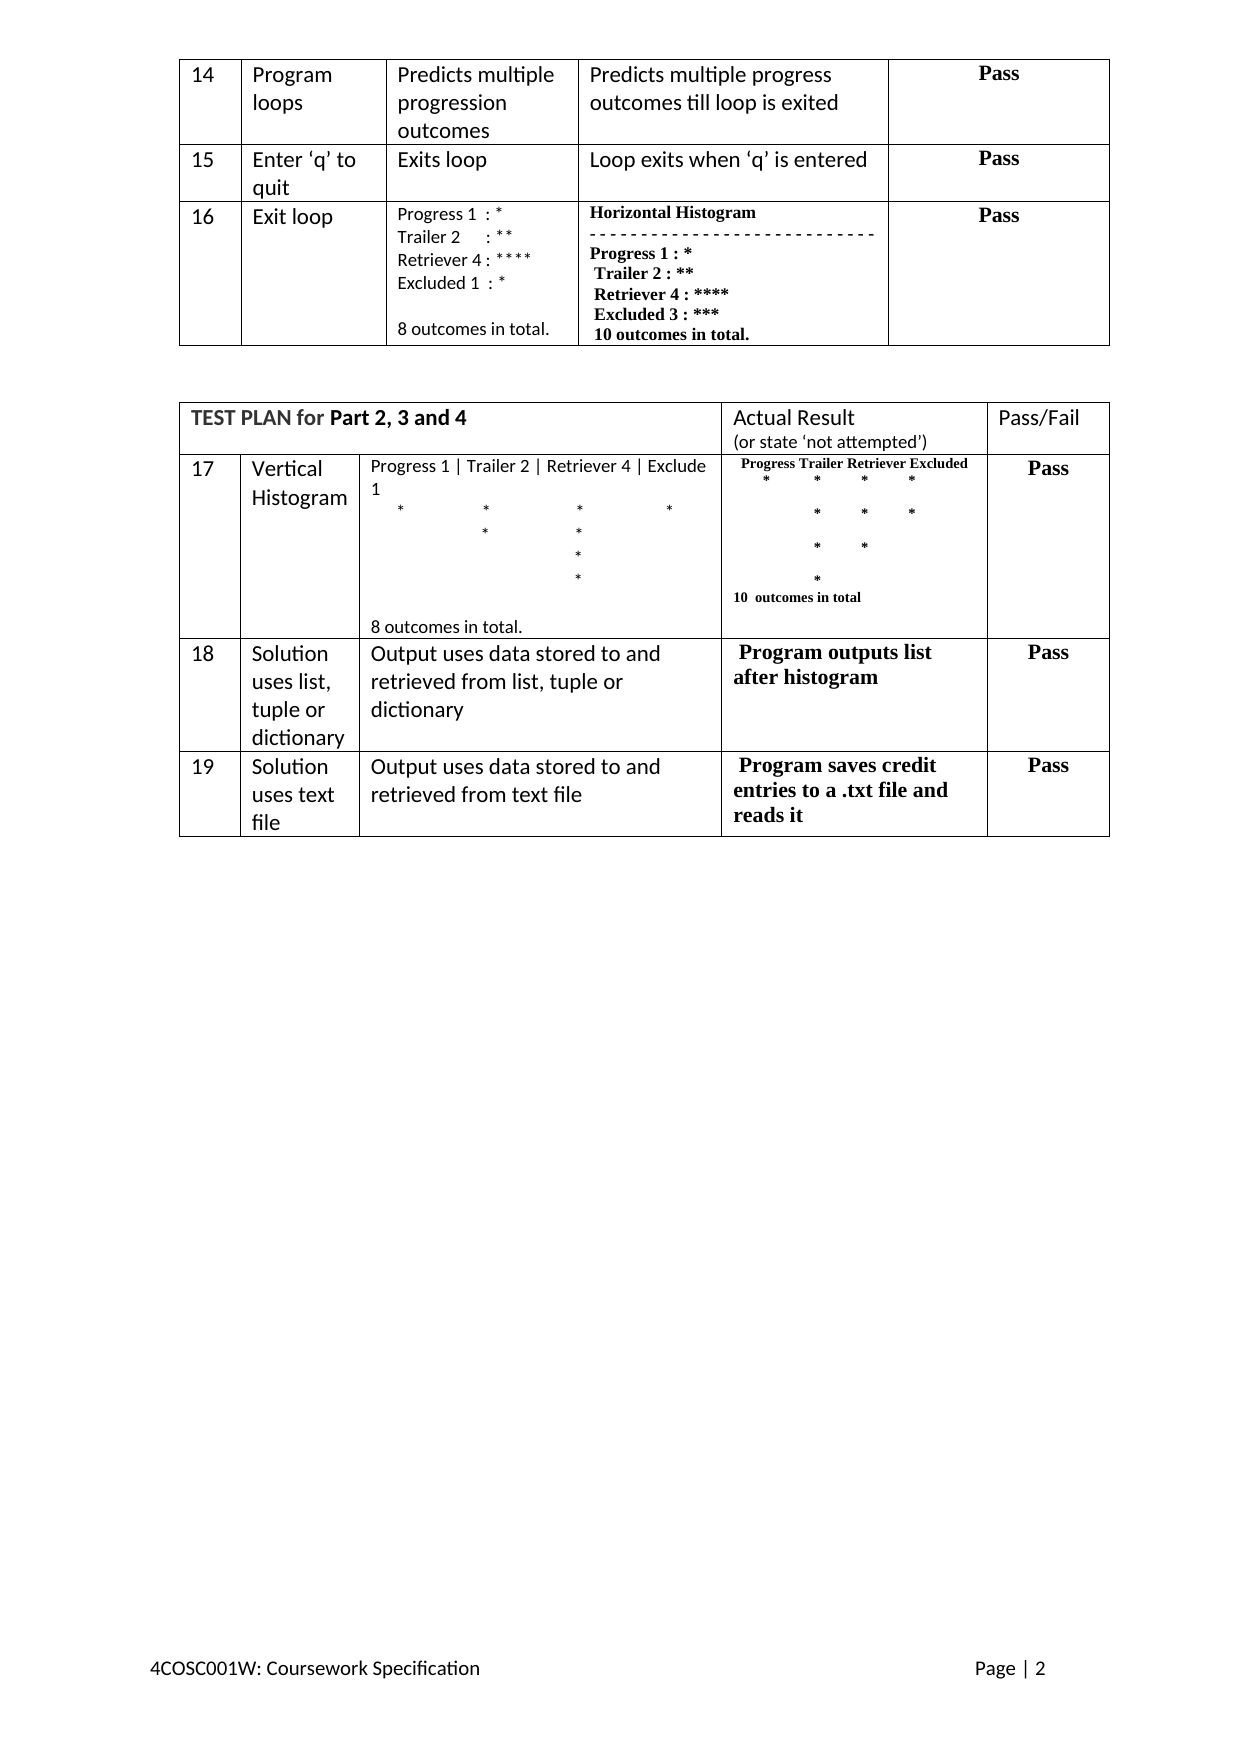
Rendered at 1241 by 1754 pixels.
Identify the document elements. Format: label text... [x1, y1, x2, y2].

table_cell Output uses data stored to and retrieved from text file [360, 752, 721, 836]
table_cell Loop exits when ‘q’ is entered [579, 145, 888, 201]
table_cell Predicts multiple progress outcomes till loop is exited [579, 60, 888, 144]
table_cell 16 [180, 202, 241, 344]
table_cell Program loops [242, 60, 386, 144]
table_cell Pass [889, 202, 1109, 344]
table_cell Solution uses list, tuple or dictionary [241, 639, 359, 751]
table_header TEST PLAN for Part 2, 3 and 4 [180, 403, 721, 453]
table_cell Progress Trailer Retriever Excluded * * * * * * * * * * 10 outcomes in total [722, 455, 987, 638]
table_cell Exits loop [387, 145, 578, 201]
table_cell Pass [889, 60, 1109, 144]
table_header Pass/Fail [988, 403, 1109, 453]
table_cell Solution uses text file [241, 752, 359, 836]
table_cell Pass [988, 752, 1109, 836]
table_cell 18 [180, 639, 240, 751]
table_cell Output uses data stored to and retrieved from list, tuple or dictionary [360, 639, 721, 751]
table_cell Predicts multiple progression outcomes [387, 60, 578, 144]
table_cell Enter ‘q’ to quit [242, 145, 386, 201]
table_cell Progress 1 : * Trailer 2 : ** Retriever 4 : **** Excluded 1 : * 8 outcomes in total. [387, 202, 578, 344]
table_cell Program outputs list after histogram [722, 639, 987, 751]
table_cell Pass [988, 639, 1109, 751]
table_cell Program saves credit entries to a .txt file and reads it [722, 752, 987, 836]
table_header Actual Result (or state ‘not attempted’) [722, 403, 987, 453]
table_cell 17 [180, 455, 240, 638]
table_cell 15 [180, 145, 241, 201]
table_cell Progress 1 | Trailer 2 | Retriever 4 | Exclude 1 * * * * * * * * 8 outcomes in total. [360, 455, 721, 638]
table_cell Vertical Histogram [241, 455, 359, 638]
table_cell 14 [180, 60, 241, 144]
table_cell 19 [180, 752, 240, 836]
table_cell Exit loop [242, 202, 386, 344]
table_cell Horizontal Histogram - - - - - - - - - - - - - - - - - - - - - - - - - - - - Progress 1 : * Trailer 2 : ** Retriever 4 : **** Excluded 3 : *** 10 outcomes in total. [579, 202, 888, 344]
table_cell Pass [889, 145, 1109, 201]
table_cell Pass [988, 455, 1109, 638]
